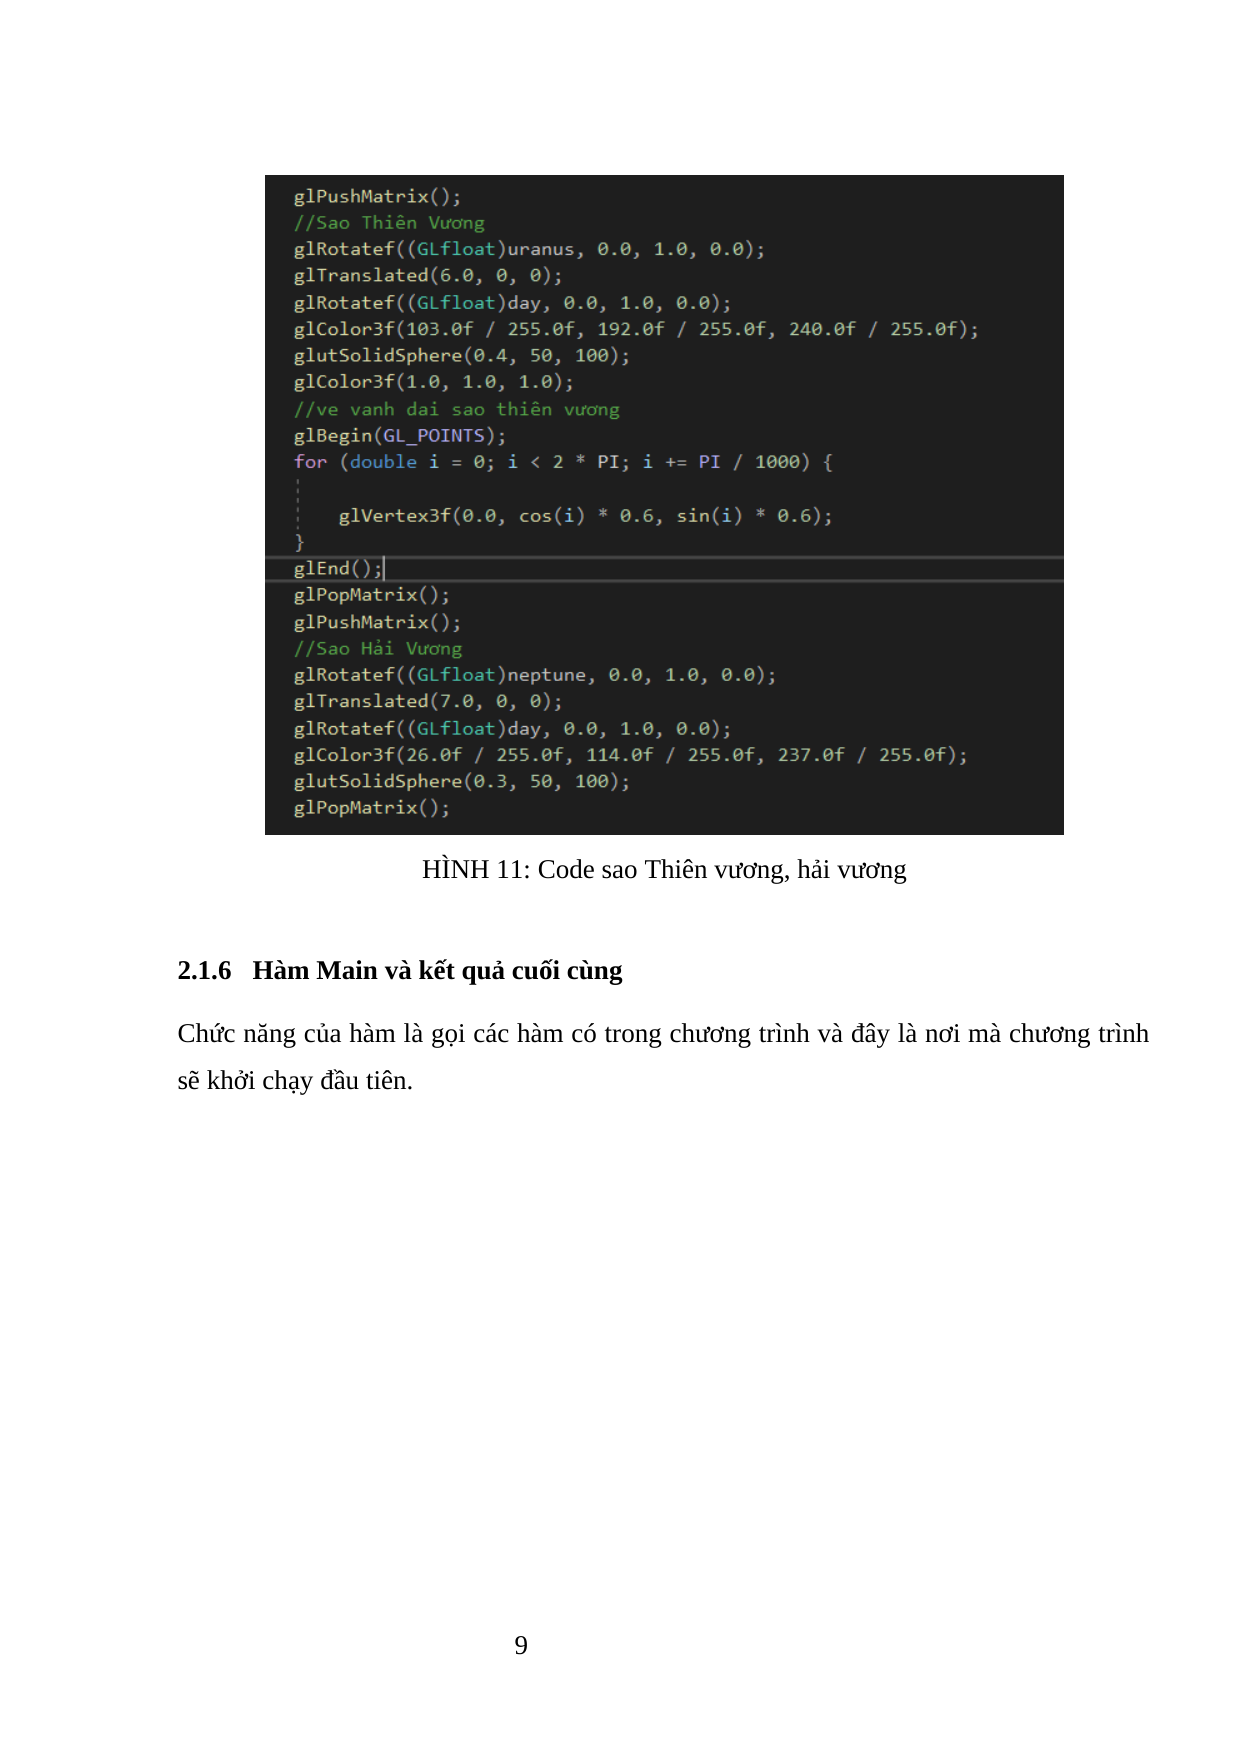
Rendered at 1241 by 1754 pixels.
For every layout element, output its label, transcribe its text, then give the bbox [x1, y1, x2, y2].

text Chức năng của hàm là gọi các hàm có trong chương trình và đây là nơi mà chương trình sẽ khởi chạy đầu tiên. [177, 1017, 1152, 1095]
subtitle Hàm Main và kết quả cuối cùng [177, 954, 1152, 985]
text HÌNH 11: Code sao Thiên vương, hải vương [177, 853, 1152, 884]
picture [265, 175, 1064, 835]
